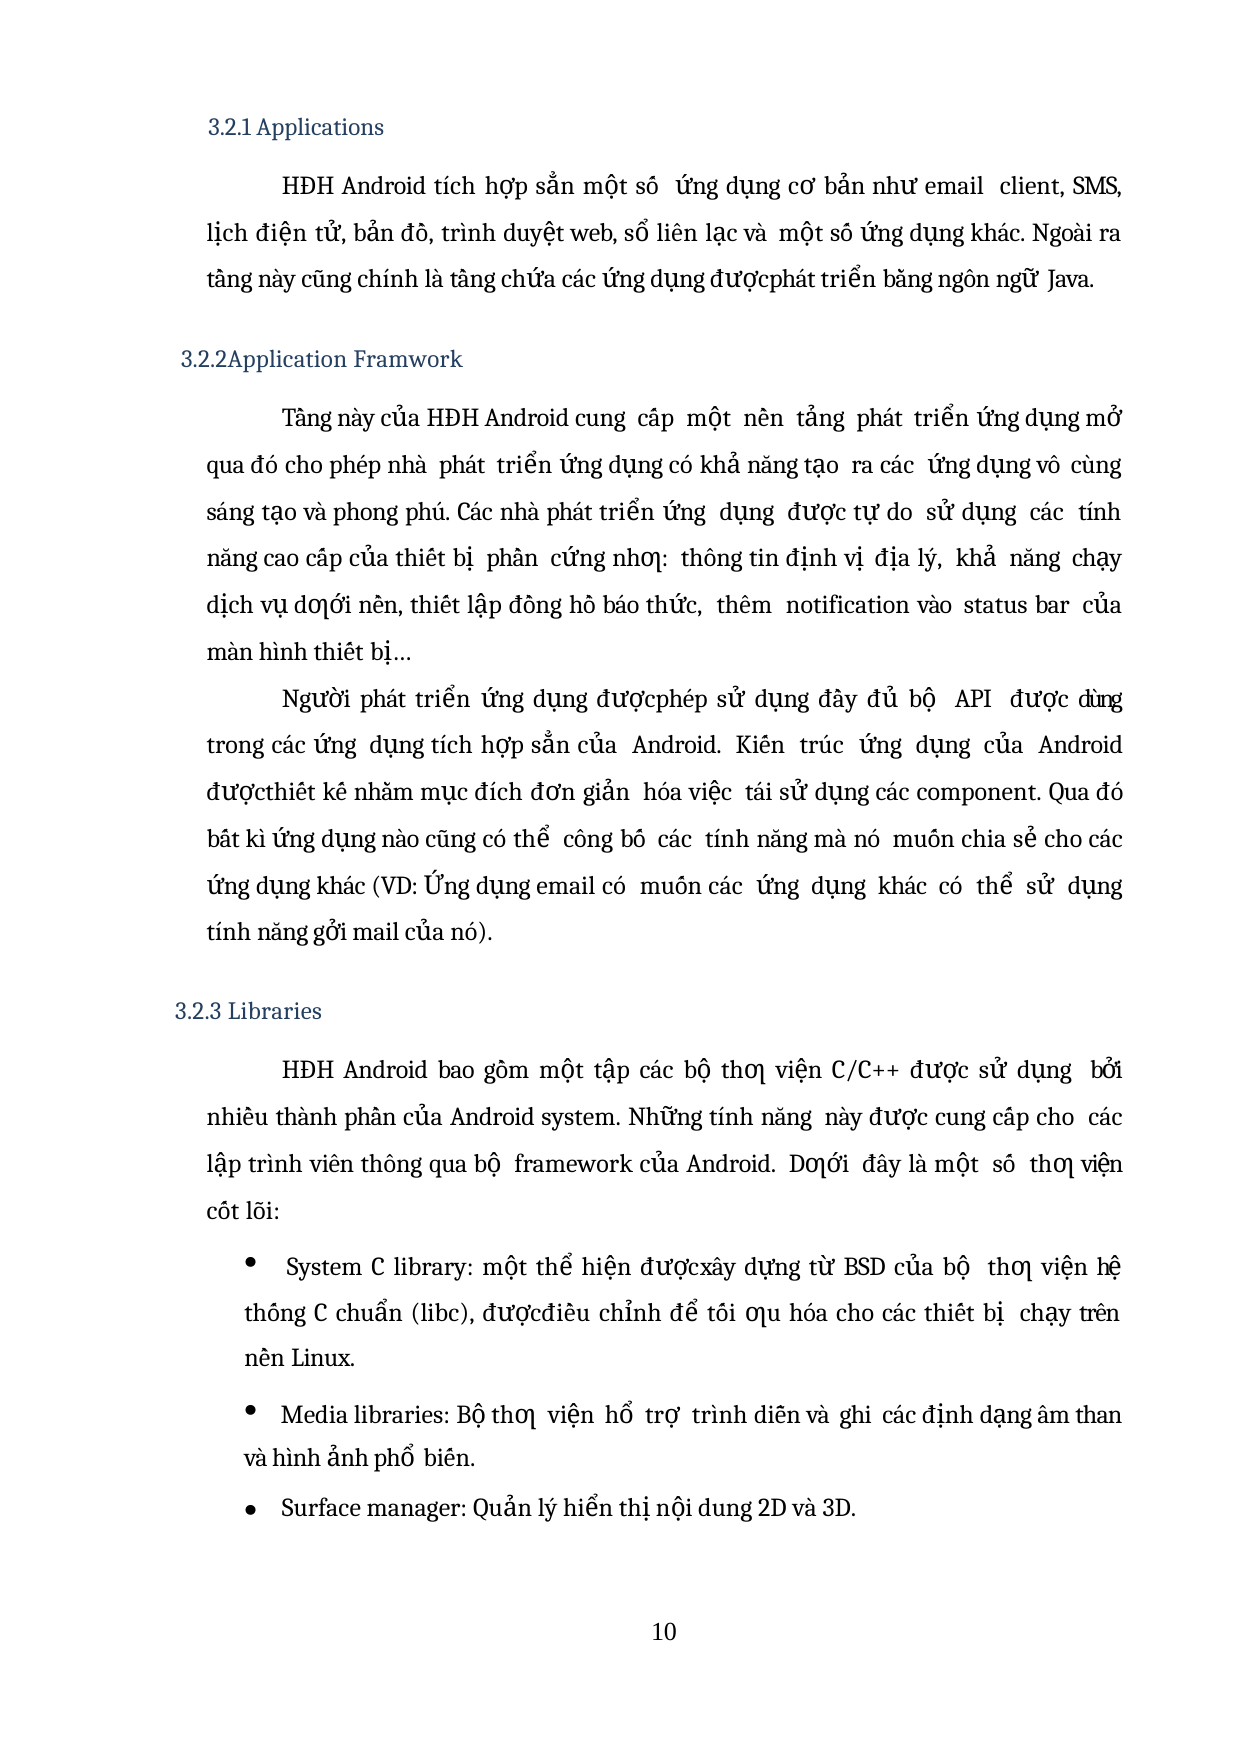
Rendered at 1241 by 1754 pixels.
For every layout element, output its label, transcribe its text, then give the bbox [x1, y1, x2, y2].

text Người phát triển ứng dụng đượcphép sử dụng đầy đủ bộ API được dùng trong các ứng dụng tích hợp sẳn của Android. Kiến trúc ứng dụng của Android đượcthiết kế nhằm mục đích đơn giản hóa việc tái sử dụng các component. Qua đó bất kì ứng dụng nào cũng có thể công bố các tính năng mà nó muốn chia sẻ cho các ứng dụng khác (VD: Ứng dụng email có muốn các ứng dụng khác có thể sử dụng tính năng gởi mail của nó). [206, 683, 1123, 947]
subtitle 3.2.2Application Framwork [175, 345, 1146, 373]
picture [244, 1490, 269, 1524]
text HĐH Android bao gồm một tập các bộ thƣ viện C/C++ được sử dụng bởi nhiều thành phần của Android system. Những tính năng này được cung cấp cho các lập trình viên thông qua bộ framework của Android. Dƣới đây là một số thƣ viện cốt lõi: [206, 1055, 1123, 1226]
text System C library: một thể hiện đượcxây dựng từ BSD của bộ thƣ viện hệ thống C chuẩn (libc), đượcđiều chỉnh để tối ƣu hóa cho các thiết bị chạy trên nền Linux. [244, 1243, 1122, 1373]
text Surface manager: Quản lý hiển thị nội dung 2D và 3D. [282, 1493, 1146, 1523]
picture [244, 1242, 269, 1276]
text Media libraries: Bộ thƣ viện hổ trợ trình diễn và ghi các định dạng âm than và hình ảnh phổ biến. [244, 1390, 1123, 1473]
text HĐH Android tích hợp sẳn một số ứng dụng cơ bản như email client, SMS, lịch điện tử, bản đồ, trình duyệt web, sổ liên lạc và một số ứng dụng khác. Ngoài ra tầng này cũng chính là tầng chứa các ứng dụng đượcphát triển bằng ngôn ngữ Java. [206, 171, 1122, 294]
text Tầng này của HĐH Android cung cấp một nền tảng phát triển ứng dụng mở qua đó cho phép nhà phát triển ứng dụng có khả năng tạo ra các ứng dụng vô cùng sáng tạo và phong phú. Các nhà phát triển ứng dụng được tự do sử dụng các tính năng cao cấp của thiết bị phần cứng nhƣ: thông tin định vị địa lý, khả năng chạy dịch vụ dƣới nền, thiết lập đồng hồ báo thức, thêm notification vào status bar của màn hình thiết bị… [206, 403, 1123, 667]
picture [244, 1390, 269, 1424]
subtitle 3.2.3 Libraries [175, 997, 1146, 1026]
subtitle 3.2.1 Applications [175, 112, 1146, 141]
